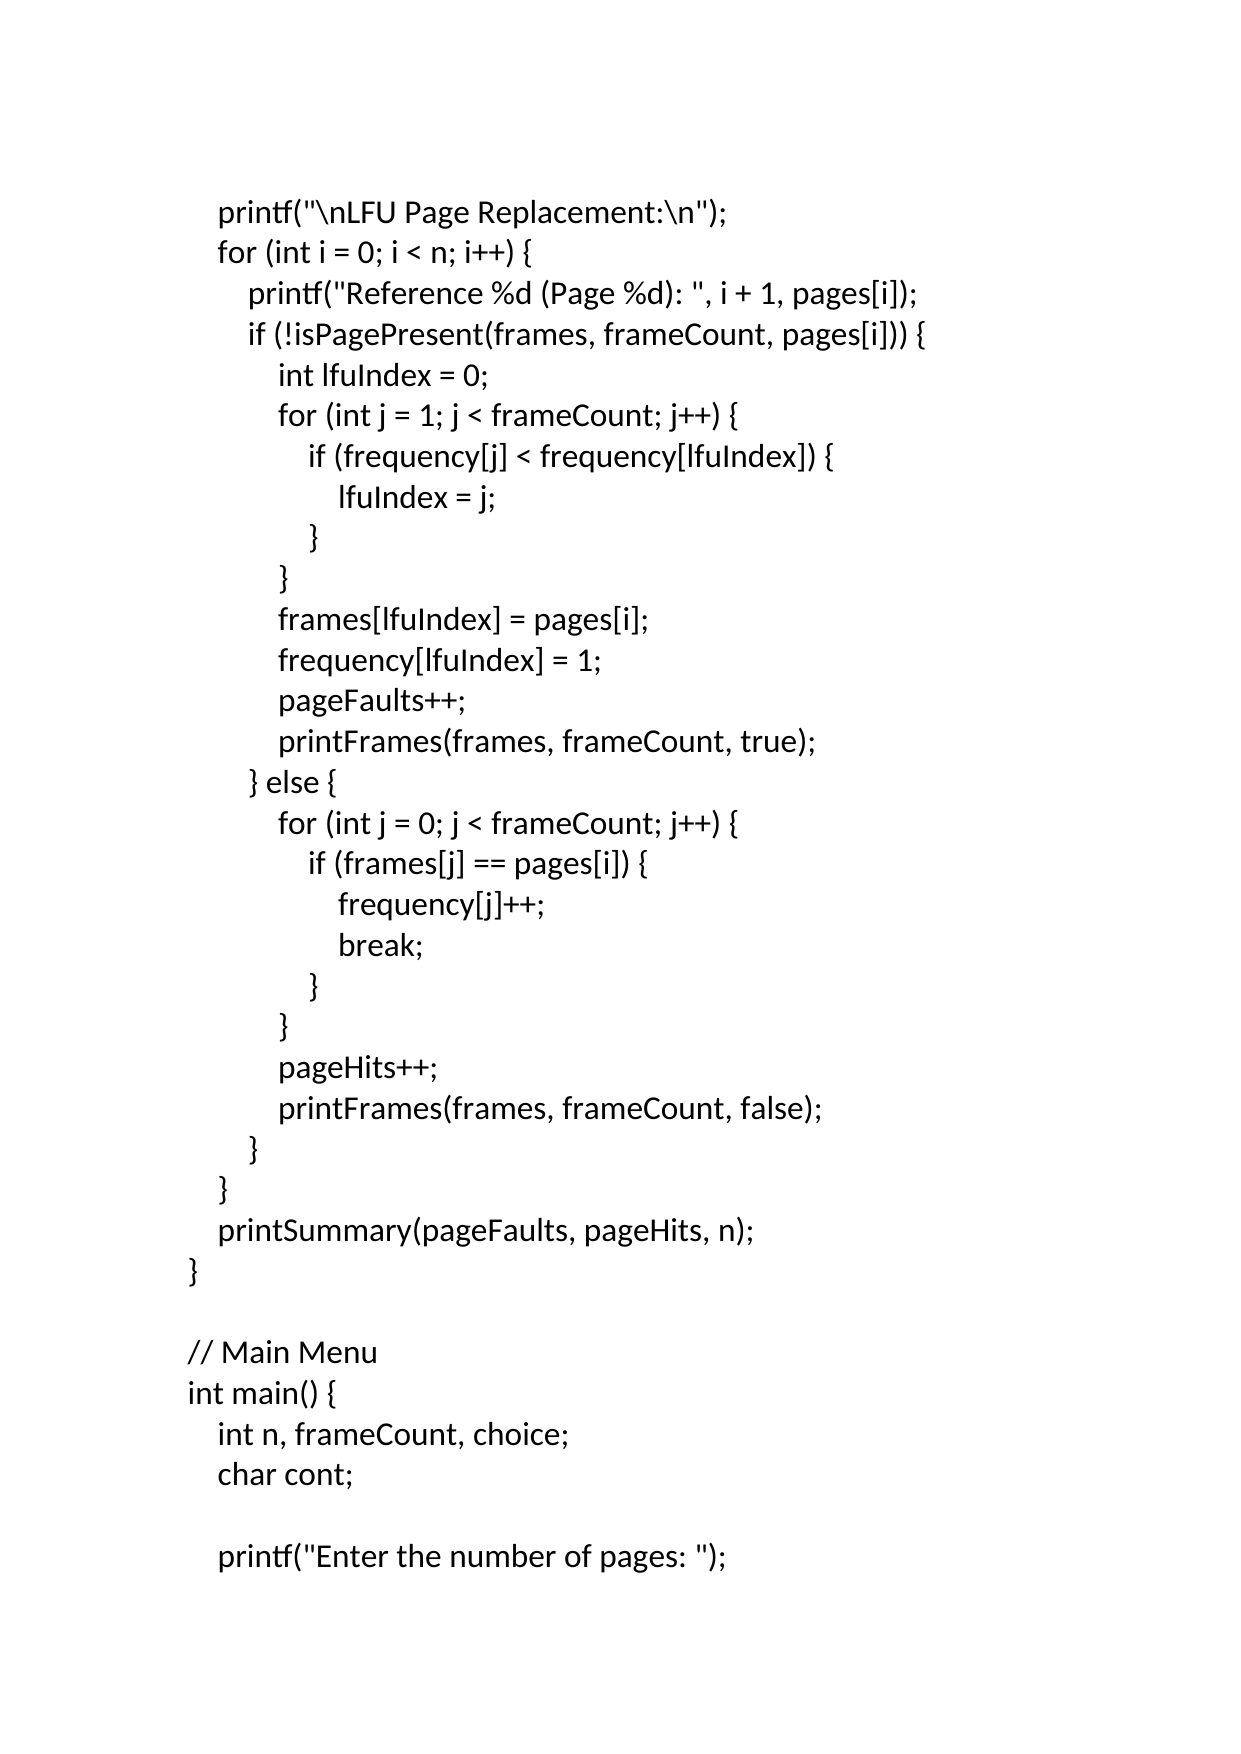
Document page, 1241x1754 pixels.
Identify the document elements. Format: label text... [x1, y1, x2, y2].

text char cont; [187, 1453, 1053, 1494]
text printFrames(frames, frameCount, false); [187, 1087, 1053, 1127]
text printf("Reference %d (Page %d): ", i + 1, pages[i]); [187, 272, 1053, 313]
text if (frames[j] == pages[i]) { [187, 842, 1053, 883]
text pageFaults++; [187, 679, 1053, 720]
text } [187, 964, 1053, 1005]
text for (int j = 1; j < frameCount; j++) { [187, 394, 1053, 435]
text printFrames(frames, frameCount, true); [187, 720, 1053, 761]
text printSummary(pageFaults, pageHits, n); [187, 1209, 1053, 1250]
text frames[lfuIndex] = pages[i]; [187, 598, 1053, 639]
text // Main Menu [187, 1331, 1053, 1372]
text if (!isPagePresent(frames, frameCount, pages[i])) { [187, 313, 1053, 354]
text if (frequency[j] < frequency[lfuIndex]) { [187, 435, 1053, 476]
text printf("Enter the number of pages: "); [187, 1535, 1053, 1576]
text lfuIndex = j; [187, 476, 1053, 517]
text for (int i = 0; i < n; i++) { [187, 231, 1053, 272]
text break; [187, 924, 1053, 964]
text frequency[j]++; [187, 883, 1053, 924]
text printf("\nLFU Page Replacement:\n"); [187, 191, 1053, 231]
text } [187, 517, 1053, 557]
text } else { [187, 761, 1053, 802]
text pageHits++; [187, 1046, 1053, 1087]
text frequency[lfuIndex] = 1; [187, 639, 1053, 679]
text int lfuIndex = 0; [187, 354, 1053, 394]
text } [187, 1250, 1053, 1290]
text int n, frameCount, choice; [187, 1413, 1053, 1453]
text } [187, 1127, 1053, 1168]
text } [187, 1005, 1053, 1046]
text int main() { [187, 1372, 1053, 1413]
text } [187, 1168, 1053, 1209]
text } [187, 557, 1053, 598]
text for (int j = 0; j < frameCount; j++) { [187, 802, 1053, 842]
